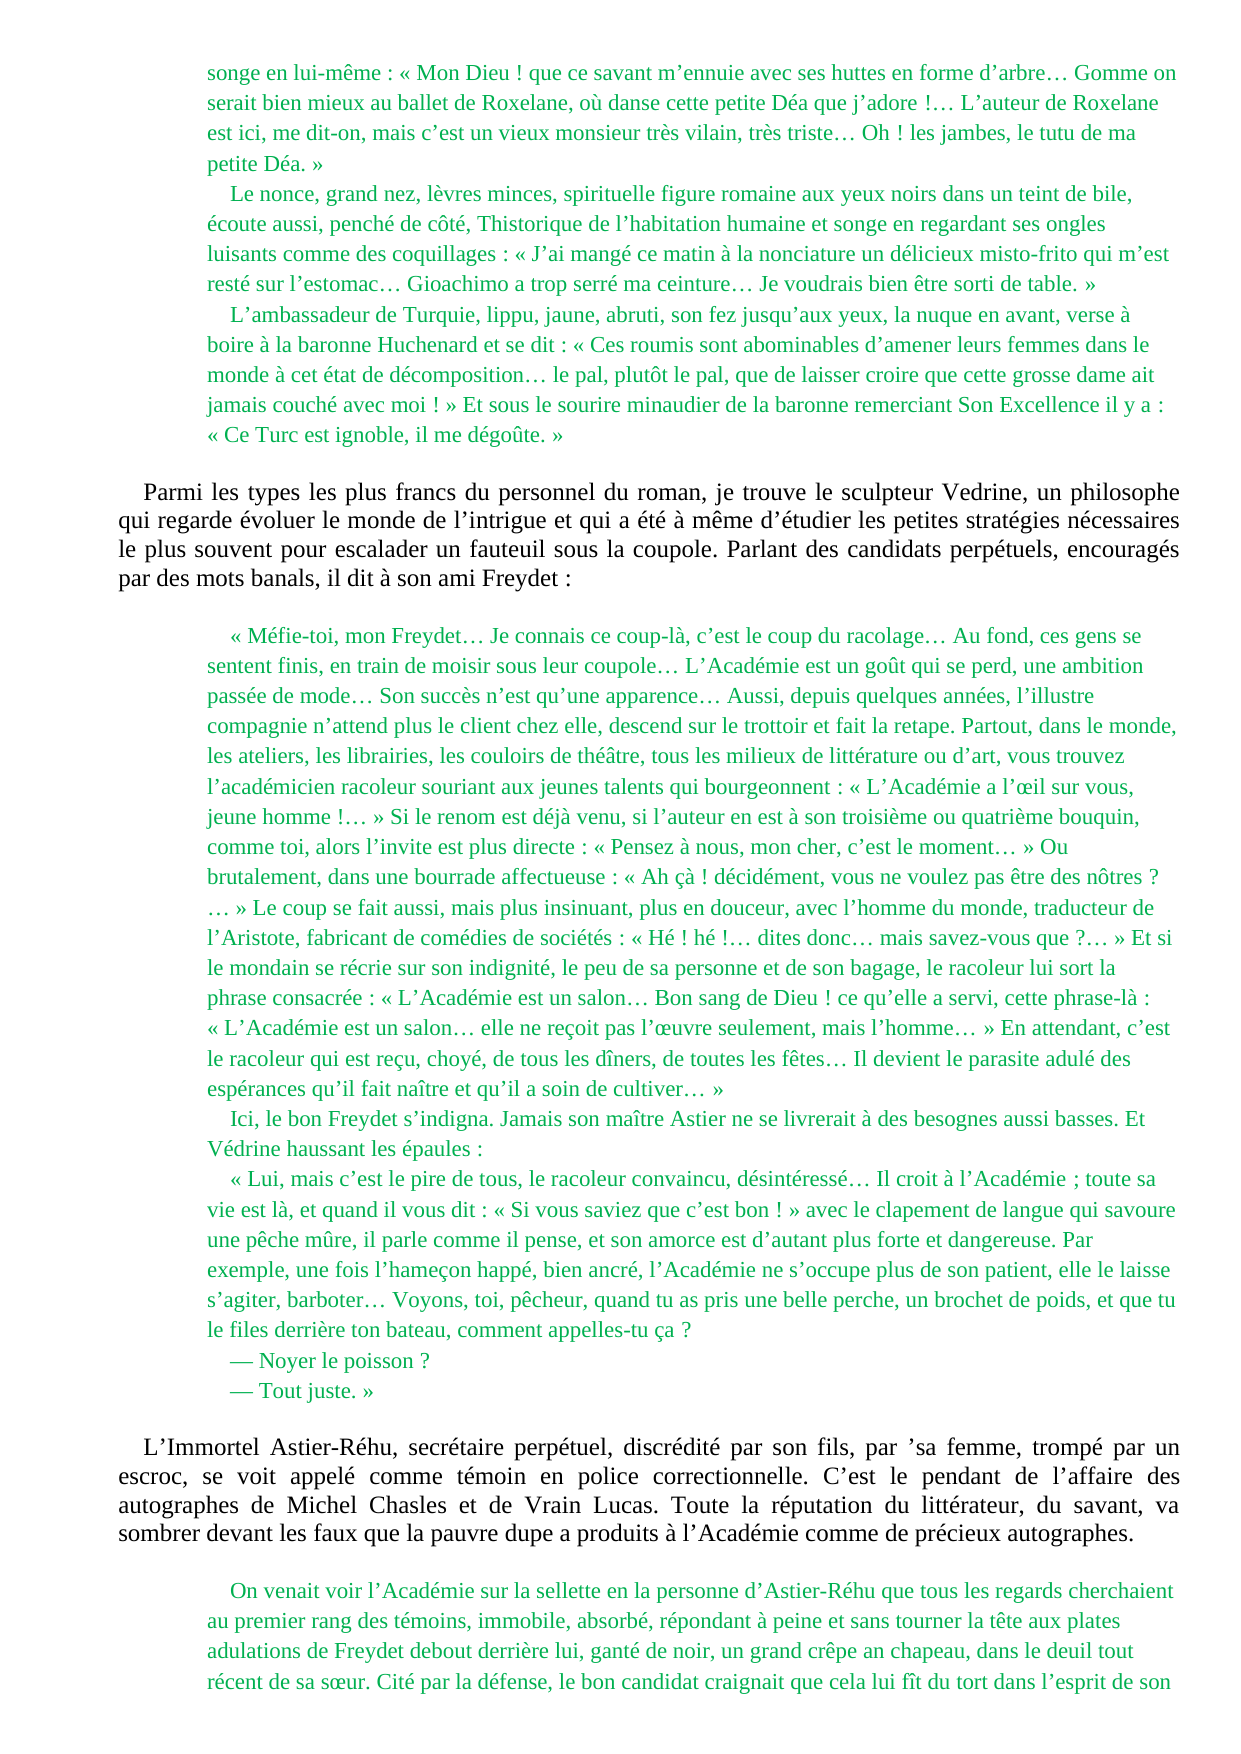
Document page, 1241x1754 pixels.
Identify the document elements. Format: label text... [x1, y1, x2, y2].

text « Méfie-toi, mon Freydet… Je connais ce coup-là, c’est le coup du racolage… Au fond, ces gens se sentent finis, en train de moisir sous leur coupole… L’Académie est un goût qui se perd, une ambition passée de mode… Son succès n’est qu’une apparence… Aussi, depuis quelques années, l’illustre compagnie n’attend plus le client chez elle, descend sur le trottoir et fait la retape. Partout, dans le monde, les ateliers, les librairies, les couloirs de théâtre, tous les milieux de littérature ou d’art, vous trouvez l’académicien racoleur souriant aux jeunes talents qui bourgeonnent : « L’Académie a l’œil sur vous, jeune homme !… » Si le renom est déjà venu, si l’auteur en est à son troisième ou quatrième bouquin, comme toi, alors l’invite est plus directe : « Pensez à nous, mon cher, c’est le moment… » Ou brutalement, dans une bourrade affectueuse : « Ah çà ! décidément, vous ne voulez pas être des nôtres ?… » Le coup se fait aussi, mais plus insinuant, plus en douceur, avec l’homme du monde, traducteur de l’Aristote, fabricant de comédies de sociétés : « Hé ! hé !… dites donc… mais savez-vous que ?… » Et si le mondain se récrie sur son indignité, le peu de sa personne et de son bagage, le racoleur lui sort la phrase consacrée : « L’Académie est un salon… Bon sang de Dieu ! ce qu’elle a servi, cette phrase-là : « L’Académie est un salon… elle ne reçoit pas l’œuvre seulement, mais l’homme… » En attendant, c’est le racoleur qui est reçu, choyé, de tous les dîners, de toutes les fêtes… Il devient le parasite adulé des espérances qu’il fait naître et qu’il a soin de cultiver… » [207, 622, 1181, 1101]
text Ici, le bon Freydet s’indigna. Jamais son maître Astier ne se livrerait à des besognes aussi basses. Et Védrine haussant les épaules : [207, 1105, 1181, 1162]
text — Noyer le poisson ? [207, 1347, 1181, 1373]
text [207, 1577, 1181, 1694]
text L’ambassadeur de Turquie, lippu, jaune, abruti, son fez jusqu’aux yeux, la nuque en avant, verse à boire à la baronne Huchenard et se dit : « Ces roumis sont abominables d’amener leurs femmes dans le monde à cet état de décomposition… le pal, plutôt le pal, que de laisser croire que cette grosse dame ait jamais couché avec moi ! » Et sous le sourire minaudier de la baronne remerciant Son Excellence il y a : « Ce Turc est ignoble, il me dégoûte. » [207, 301, 1181, 448]
text Parmi les types les plus francs du personnel du roman, je trouve le sculpteur Vedrine, un philosophe qui regarde évoluer le monde de l’intrigue et qui a été à même d’étudier les petites stratégies nécessaires le plus souvent pour escalader un fauteuil sous la coupole. Parlant des candidats perpétuels, encouragés par des mots banals, il dit à son ami Freydet : [118, 477, 1181, 592]
text L’Immortel Astier-Réhu, secrétaire perpétuel, discrédité par son fils, par ’sa femme, trompé par un escroc, se voit appelé comme témoin en police correctionnelle. C’est le pendant de l’affaire des autographes de Michel Chasles et de Vrain Lucas. Toute la réputation du littérateur, du savant, va sombrer devant les faux que la pauvre dupe a produits à l’Académie comme de précieux autographes. [118, 1432, 1181, 1547]
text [207, 59, 1181, 176]
text — Tout juste. » [207, 1377, 1181, 1403]
text Le nonce, grand nez, lèvres minces, spirituelle figure romaine aux yeux noirs dans un teint de bile, écoute aussi, penché de côté, Thistorique de l’habitation humaine et songe en regardant ses ongles luisants comme des coquillages : « J’ai mangé ce matin à la nonciature un délicieux misto-frito qui m’est resté sur l’estomac… Gioachimo a trop serré ma ceinture… Je voudrais bien être sorti de table. » [207, 180, 1181, 297]
text « Lui, mais c’est le pire de tous, le racoleur convaincu, désintéressé… Il croit à l’Académie ; toute sa vie est là, et quand il vous dit : « Si vous saviez que c’est bon ! » avec le clapement de langue qui savoure une pêche mûre, il parle comme il pense, et son amorce est d’autant plus forte et dangereuse. Par exemple, une fois l’hameçon happé, bien ancré, l’Académie ne s’occupe plus de son patient, elle le laisse s’agiter, barboter… Voyons, toi, pêcheur, quand tu as pris une belle perche, un brochet de poids, et que tu le files derrière ton bateau, comment appelles-tu ça ? [207, 1166, 1181, 1343]
